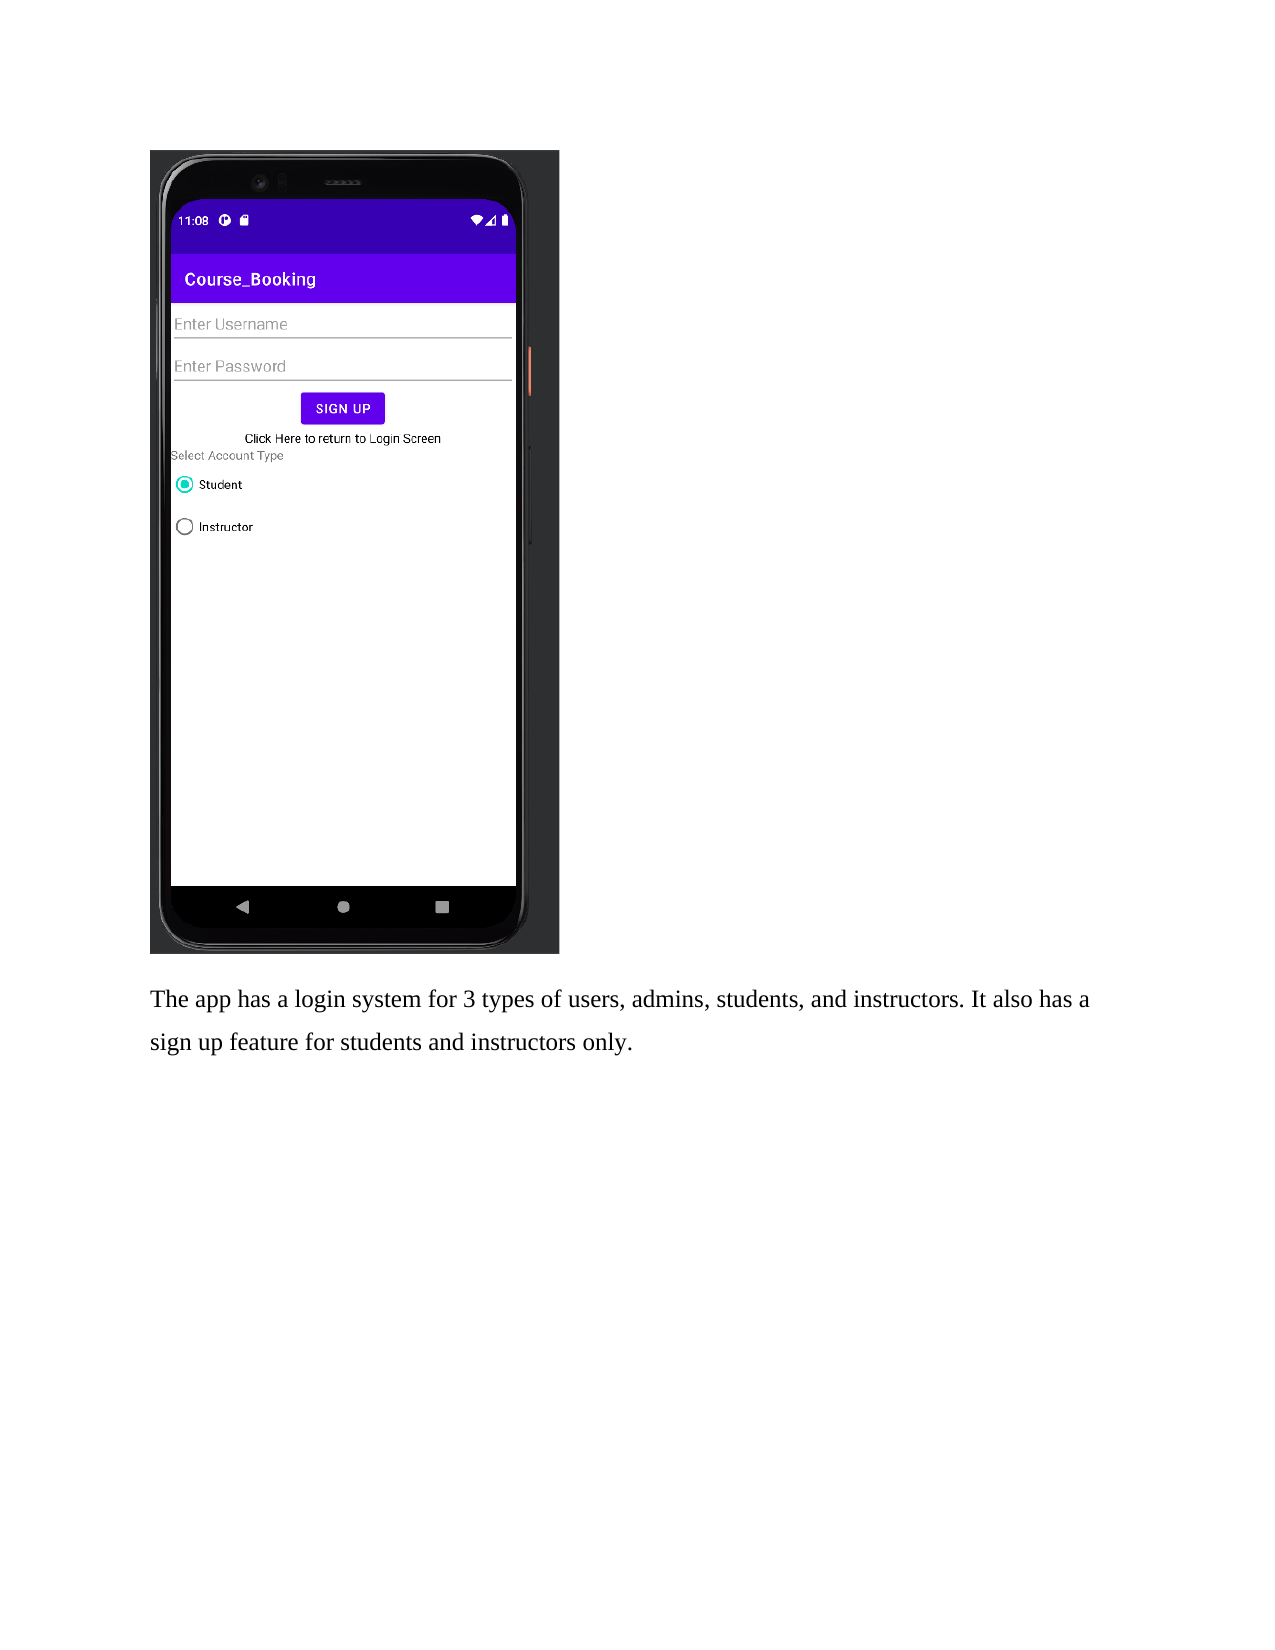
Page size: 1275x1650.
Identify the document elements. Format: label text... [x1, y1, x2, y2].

picture [150, 150, 560, 954]
text The app has a login system for 3 types of users, admins, students, and instructors. It also has a sign up feature for students and instructors only. [150, 984, 1125, 1056]
